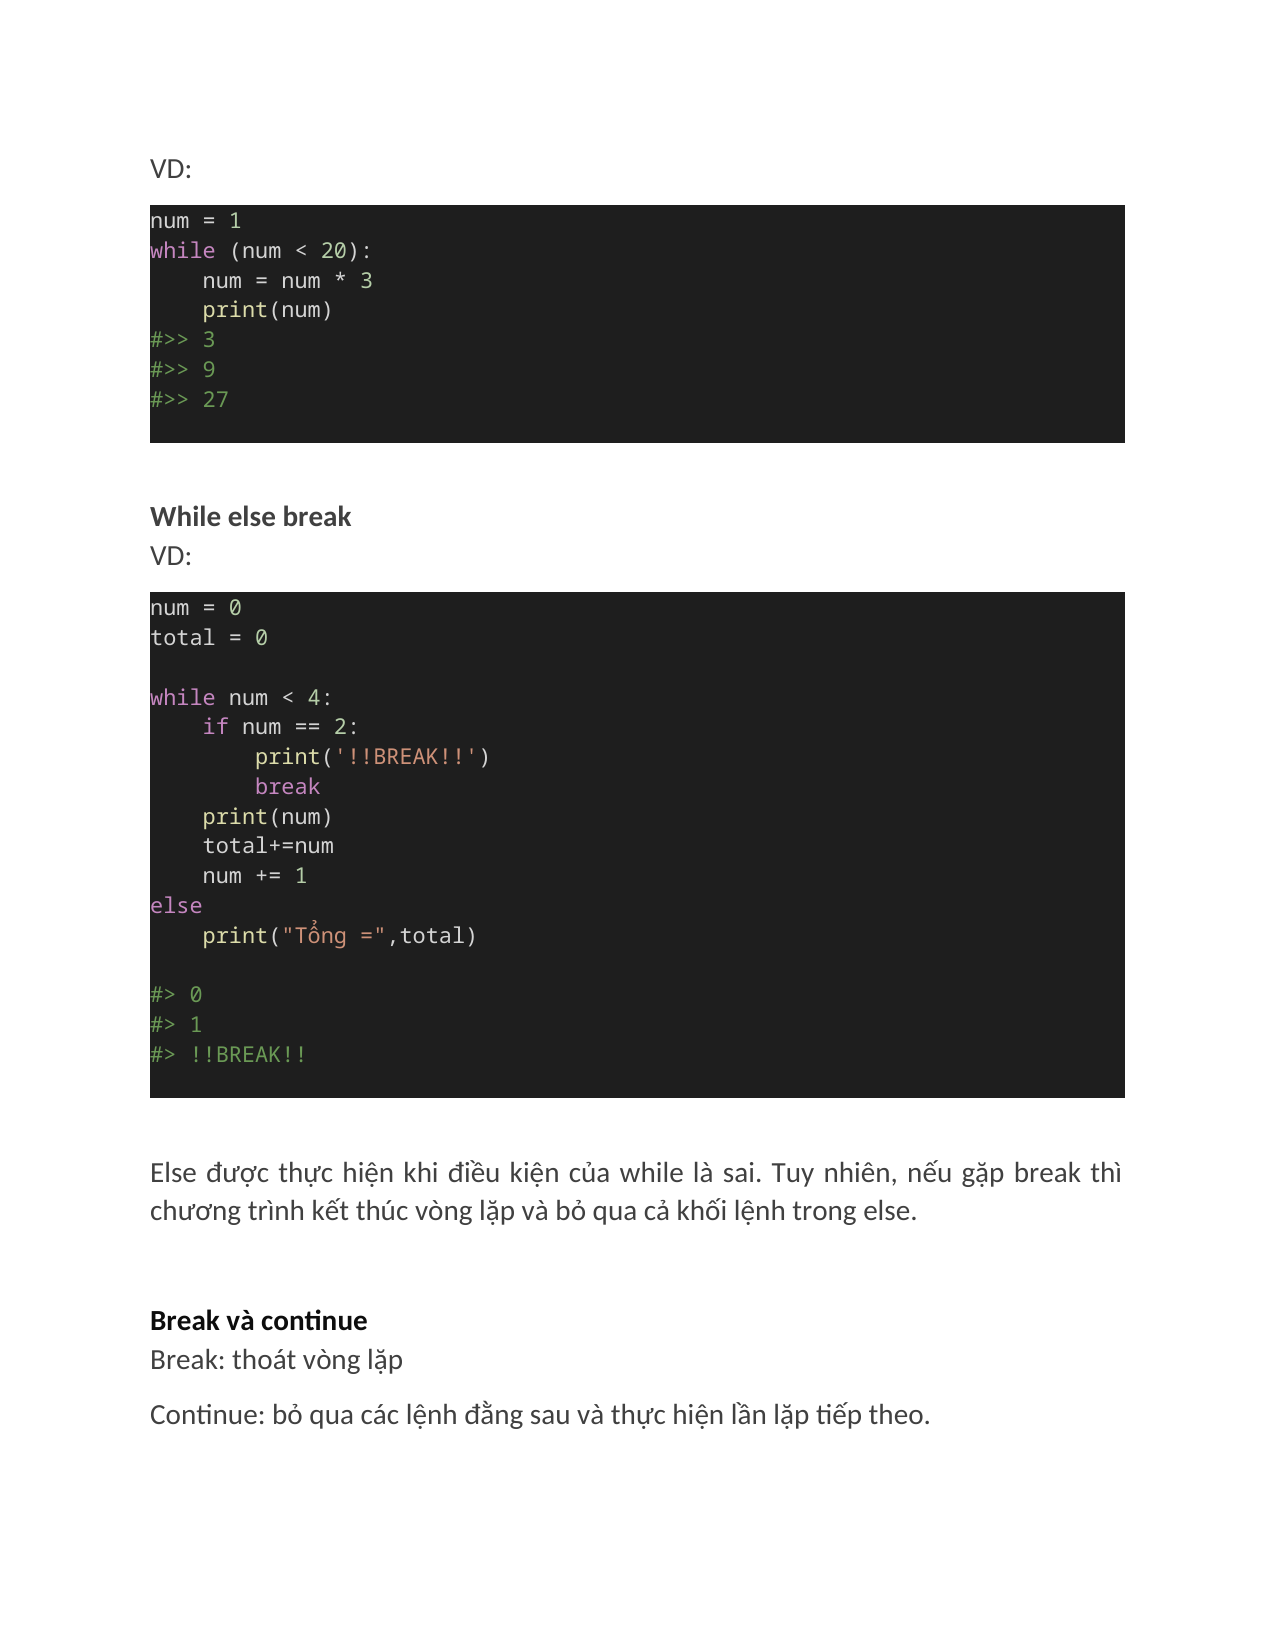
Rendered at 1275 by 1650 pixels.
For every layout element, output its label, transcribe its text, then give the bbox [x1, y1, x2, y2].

text while num < 4: [150, 681, 1125, 711]
text num = 0 [150, 592, 1125, 622]
text #> 1 [150, 1009, 1125, 1039]
text Continue: bỏ qua các lệnh đằng sau và thực hiện lần lặp tiếp theo. [150, 1396, 1125, 1431]
text print("Tổng =",total) [150, 920, 1125, 949]
subtitle While else break [150, 498, 1125, 534]
text print('!!BREAK!!') [150, 741, 1125, 771]
text Else được thực hiện khi điều kiện của while là sai. Tuy nhiên, nếu gặp break thì chương trình kết thúc vòng lặp và bỏ qua cả khối lệnh trong else. [150, 1154, 1125, 1228]
text VD: [150, 537, 1125, 573]
text num += 1 [150, 860, 1125, 890]
text num = num * 3 [150, 265, 1125, 294]
subtitle Break và continue [150, 1302, 1125, 1338]
text total = 0 [150, 622, 1125, 652]
text #> !!BREAK!! [150, 1039, 1125, 1069]
text #>> 9 [150, 354, 1125, 384]
text print(num) [150, 801, 1125, 830]
text num = 1 [150, 205, 1125, 235]
text if num == 2: [150, 711, 1125, 741]
text else [150, 890, 1125, 920]
text #>> 3 [150, 324, 1125, 354]
text #> 0 [150, 979, 1125, 1009]
text total+=num [150, 830, 1125, 860]
text break [150, 771, 1125, 801]
text VD: [150, 150, 1125, 186]
text #>> 27 [150, 384, 1125, 414]
text print(num) [150, 294, 1125, 324]
text Break: thoát vòng lặp [150, 1341, 1125, 1376]
text while (num < 20): [150, 235, 1125, 265]
